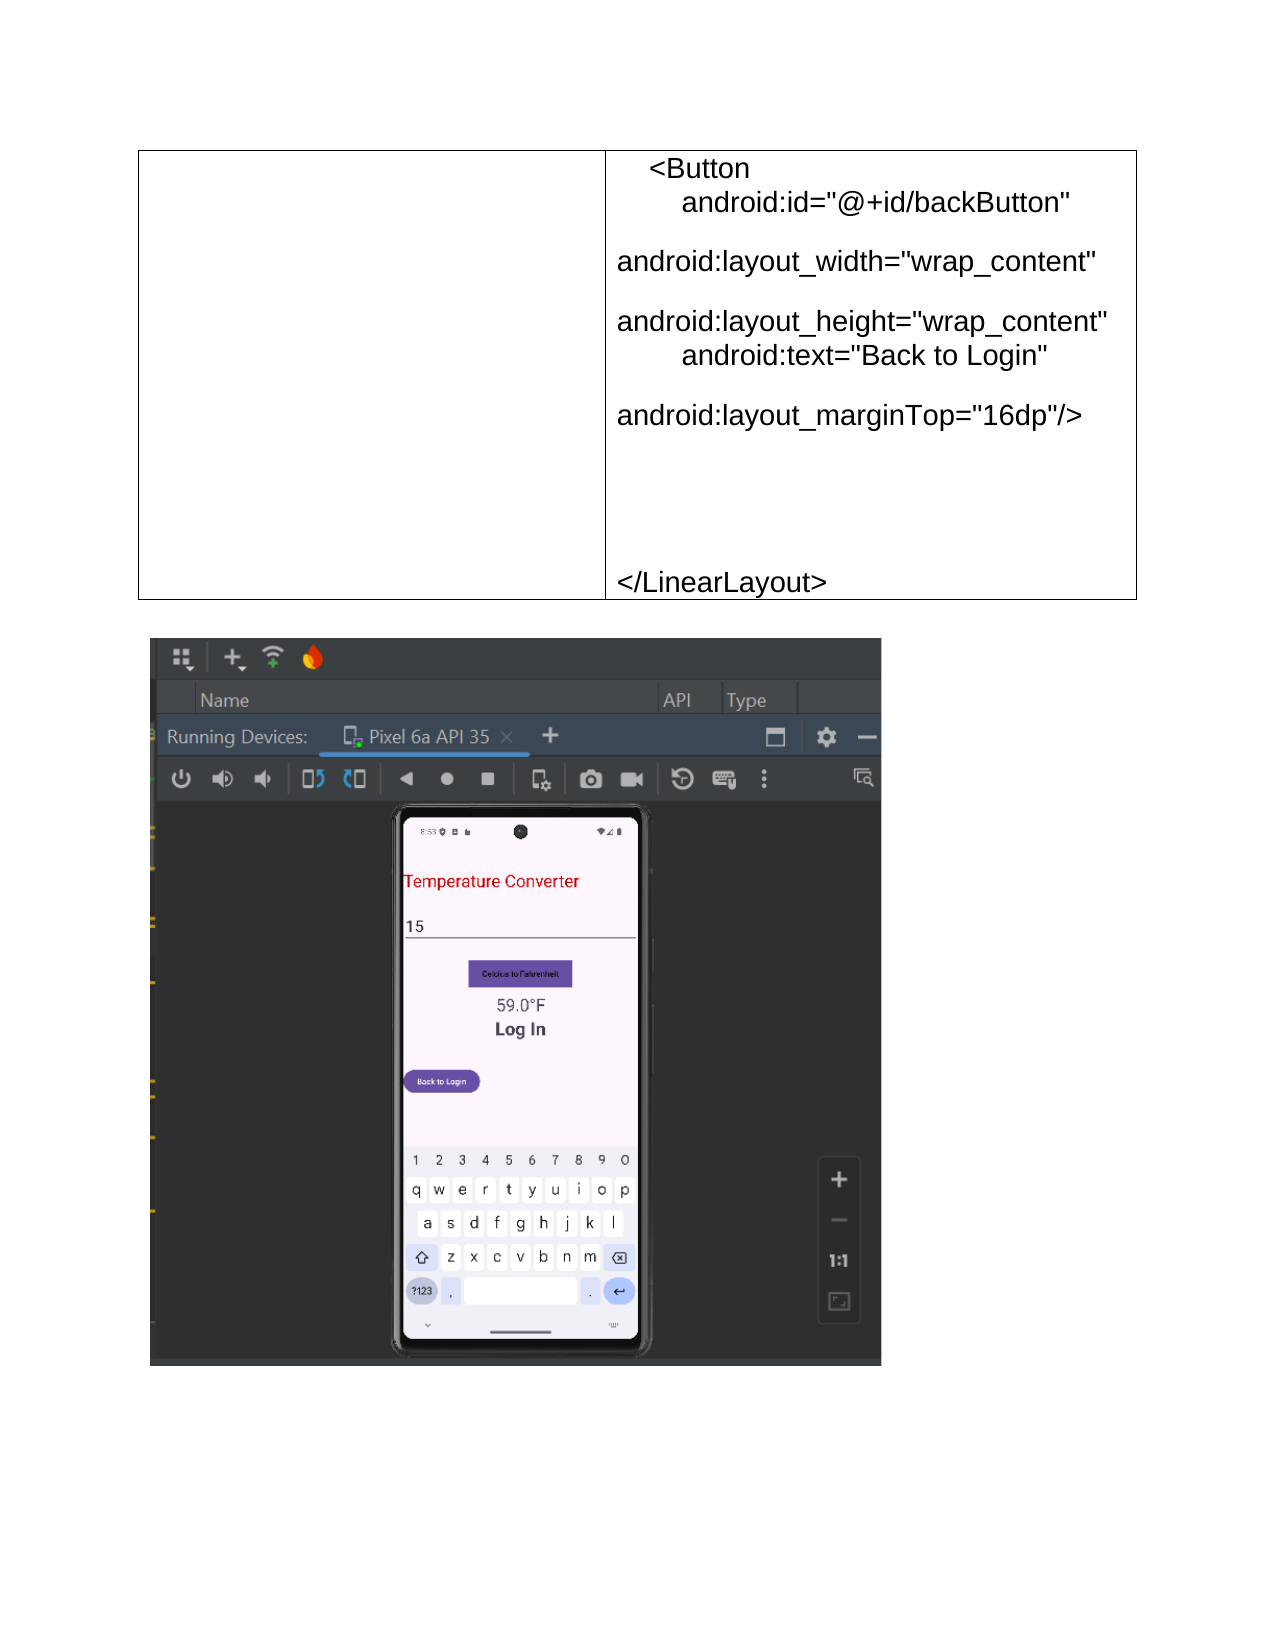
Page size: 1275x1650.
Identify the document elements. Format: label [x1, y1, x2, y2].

table_cell [606, 151, 1136, 599]
table_cell [139, 151, 605, 599]
picture [150, 638, 882, 1366]
